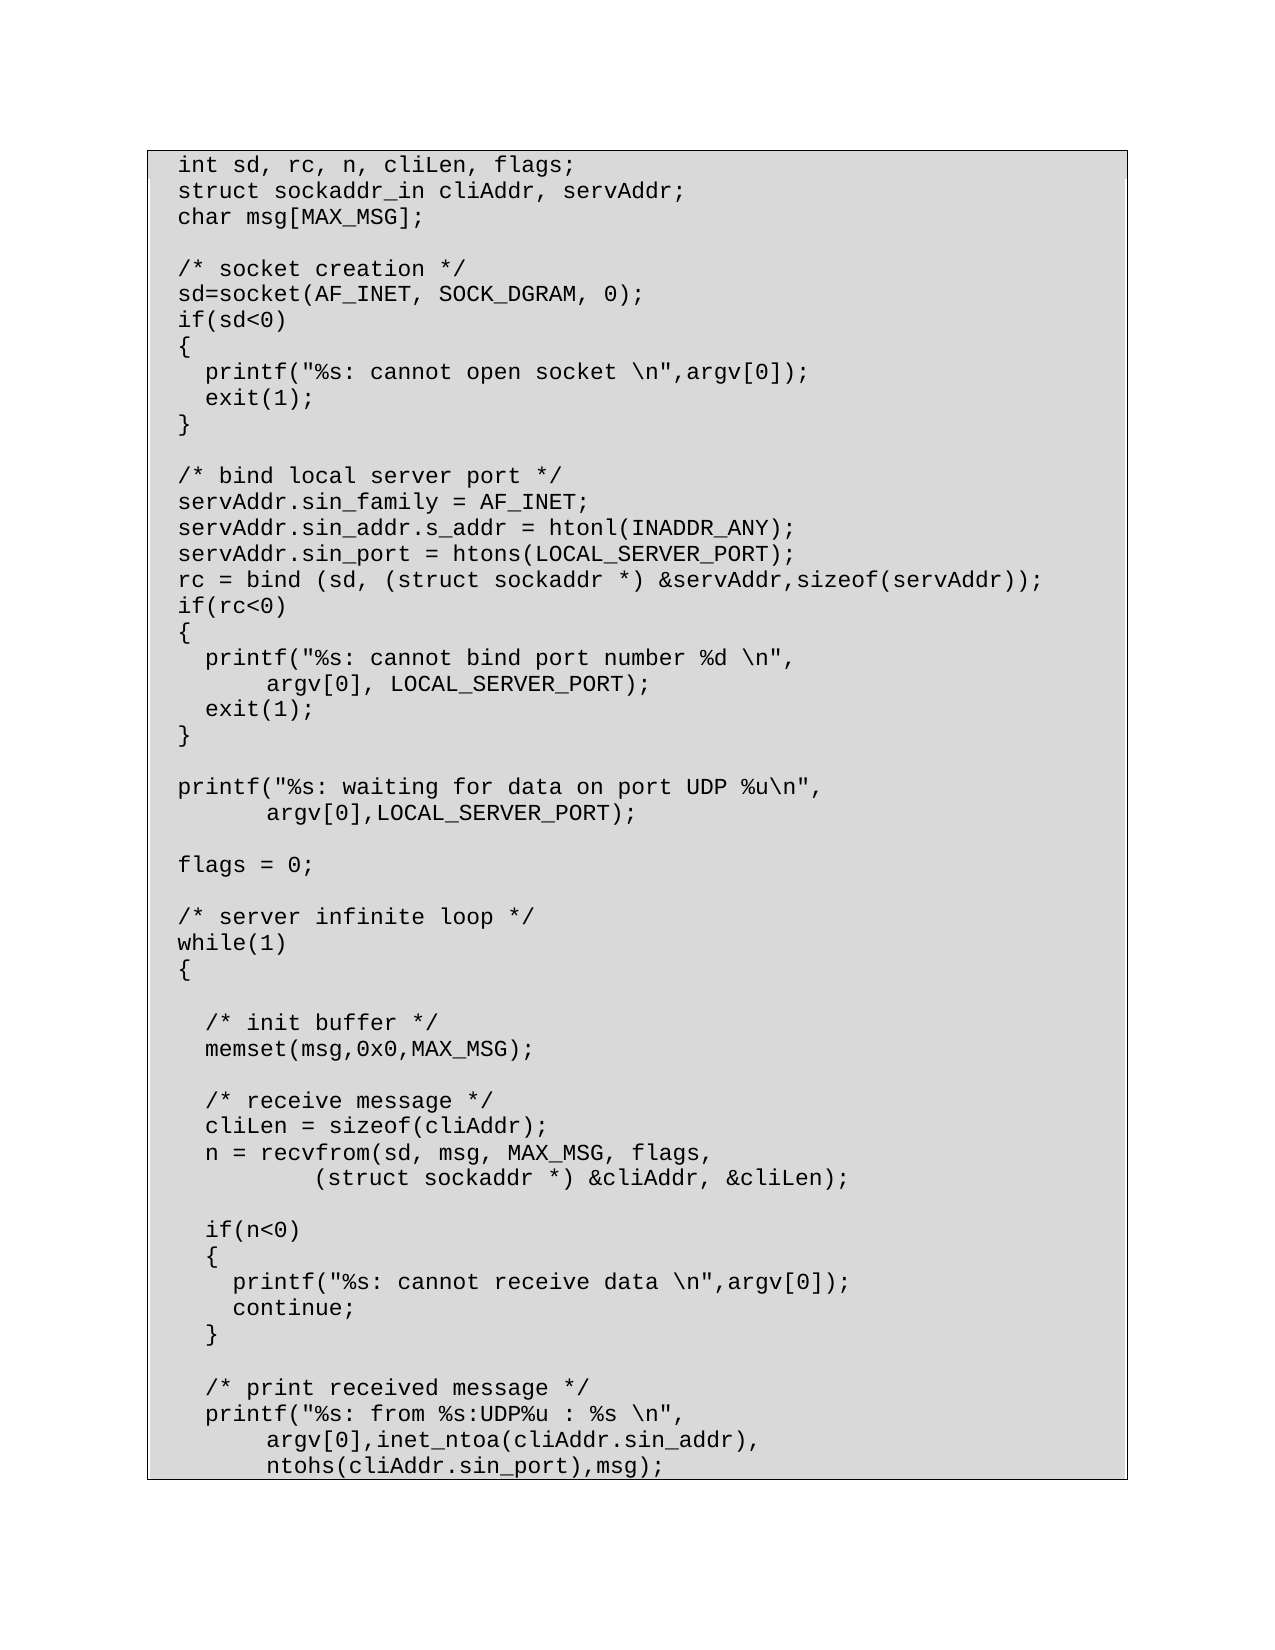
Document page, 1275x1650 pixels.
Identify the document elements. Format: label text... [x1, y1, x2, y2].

text printf("%s: cannot open socket \n",argv[0]); [150, 361, 1125, 387]
text while(1) [150, 931, 1125, 957]
text servAddr.sin_addr.s_addr = htonl(INADDR_ANY); [150, 516, 1125, 542]
text struct sockaddr_in cliAddr, servAddr; [150, 179, 1125, 205]
text printf("%s: cannot receive data \n",argv[0]); [150, 1271, 1125, 1296]
text printf("%s: from %s:UDP%u : %s \n", [150, 1402, 1125, 1428]
text exit(1); [150, 387, 1125, 412]
text n = recvfrom(sd, msg, MAX_MSG, flags, [150, 1141, 1125, 1167]
text memset(msg,0x0,MAX_MSG); [150, 1037, 1125, 1063]
text exit(1); [150, 698, 1125, 724]
text } [150, 412, 1125, 438]
text if(sd<0) [150, 309, 1125, 335]
text argv[0],LOCAL_SERVER_PORT); [150, 802, 1125, 827]
text sd=socket(AF_INET, SOCK_DGRAM, 0); [150, 283, 1125, 309]
text argv[0],inet_ntoa(cliAddr.sin_addr), [150, 1428, 1125, 1454]
text /* init buffer */ [150, 1011, 1125, 1037]
text argv[0], LOCAL_SERVER_PORT); [150, 672, 1125, 698]
text } [150, 724, 1125, 750]
text /* print received message */ [150, 1376, 1125, 1402]
text ntohs(cliAddr.sin_port),msg); [150, 1454, 1125, 1479]
text { [150, 1244, 1125, 1271]
text printf("%s: waiting for data on port UDP %u\n", [150, 776, 1125, 802]
text /* socket creation */ [150, 257, 1125, 283]
text int sd, rc, n, cliLen, flags; [148, 151, 1127, 179]
text printf("%s: cannot bind port number %d \n", [150, 646, 1125, 672]
text (struct sockaddr *) &cliAddr, &cliLen); [150, 1167, 1125, 1193]
text /* server infinite loop */ [150, 905, 1125, 931]
text servAddr.sin_port = htons(LOCAL_SERVER_PORT); [150, 542, 1125, 568]
text servAddr.sin_family = AF_INET; [150, 490, 1125, 516]
text char msg[MAX_MSG]; [150, 205, 1125, 231]
text { [150, 957, 1125, 983]
text flags = 0; [150, 853, 1125, 879]
text rc = bind (sd, (struct sockaddr *) &servAddr,sizeof(servAddr)); [150, 568, 1125, 594]
text continue; [150, 1296, 1125, 1322]
text { [150, 620, 1125, 646]
text { [150, 335, 1125, 361]
text if(n<0) [150, 1219, 1125, 1244]
text /* receive message */ [150, 1089, 1125, 1115]
text cliLen = sizeof(cliAddr); [150, 1115, 1125, 1141]
text } [150, 1322, 1125, 1348]
text /* bind local server port */ [150, 464, 1125, 490]
text if(rc<0) [150, 594, 1125, 620]
